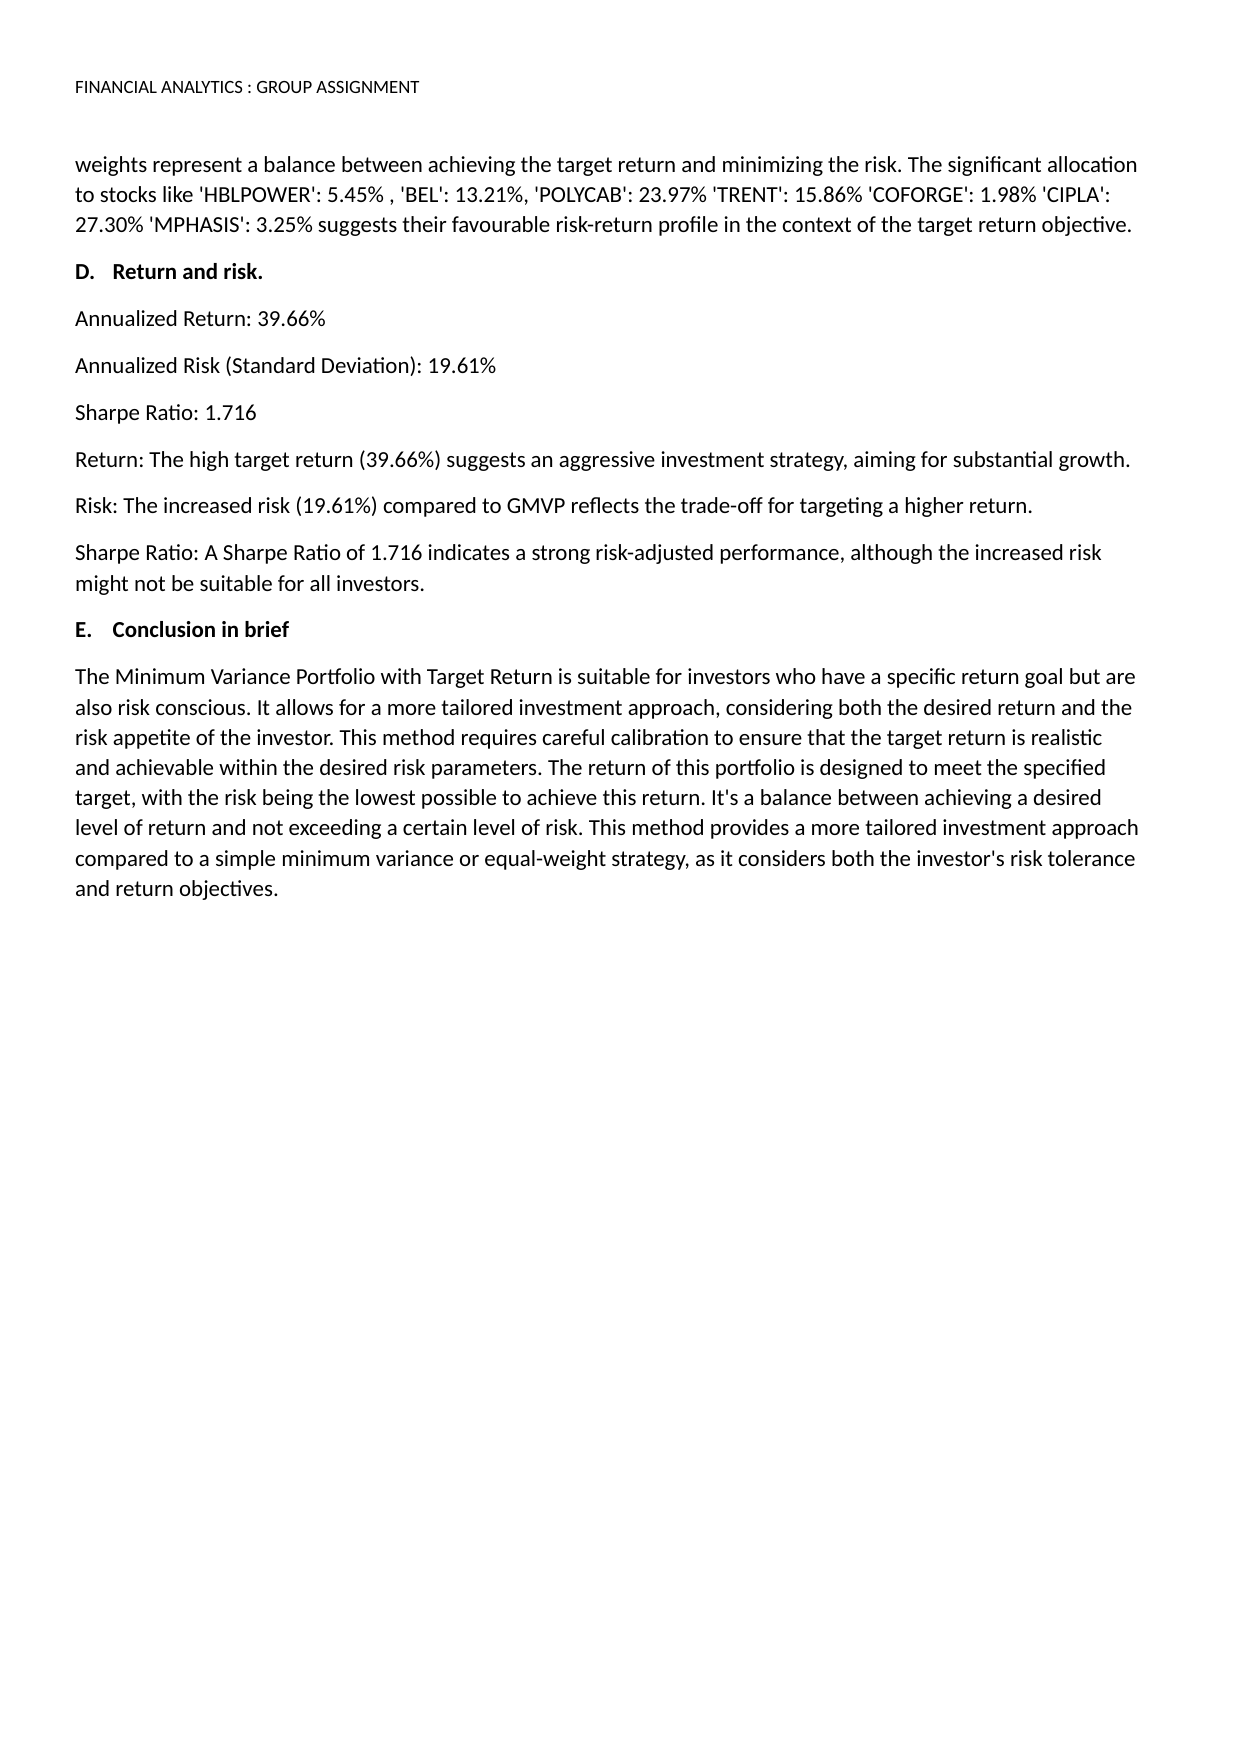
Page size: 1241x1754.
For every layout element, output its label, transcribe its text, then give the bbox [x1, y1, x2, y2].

text Annualized Risk (Standard Deviation): 19.61% [75, 351, 1144, 379]
text weights represent a balance between achieving the target return and minimizing the risk. The significant allocation to stocks like 'HBLPOWER': 5.45% , 'BEL': 13.21%, 'POLYCAB': 23.97% 'TRENT': 15.86% 'COFORGE': 1.98% 'CIPLA': 27.30% 'MPHASIS': 3.25% suggests their favourable risk-return profile in the context of the target return objective. [75, 150, 1144, 238]
list Conclusion in brief [75, 616, 1144, 644]
text Annualized Return: 39.66% [75, 304, 1144, 332]
text The Minimum Variance Portfolio with Target Return is suitable for investors who have a specific return goal but are also risk conscious. It allows for a more tailored investment approach, considering both the desired return and the risk appetite of the investor. This method requires careful calibration to ensure that the target return is realistic and achievable within the desired risk parameters. The return of this portfolio is designed to meet the specified target, with the risk being the lowest possible to achieve this return. It's a balance between achieving a desired level of return and not exceeding a certain level of risk. This method provides a more tailored investment approach compared to a simple minimum variance or equal-weight strategy, as it considers both the investor's risk tolerance and return objectives. [75, 662, 1144, 902]
list Return and risk. [75, 257, 1144, 285]
text Risk: The increased risk (19.61%) compared to GMVP reflects the trade-off for targeting a higher return. [75, 492, 1144, 520]
text Return: The high target return (39.66%) suggests an aggressive investment strategy, aiming for substantial growth. [75, 445, 1144, 473]
text Sharpe Ratio: A Sharpe Ratio of 1.716 indicates a strong risk-adjusted performance, although the increased risk might not be suitable for all investors. [75, 538, 1144, 597]
text Sharpe Ratio: 1.716 [75, 398, 1144, 426]
